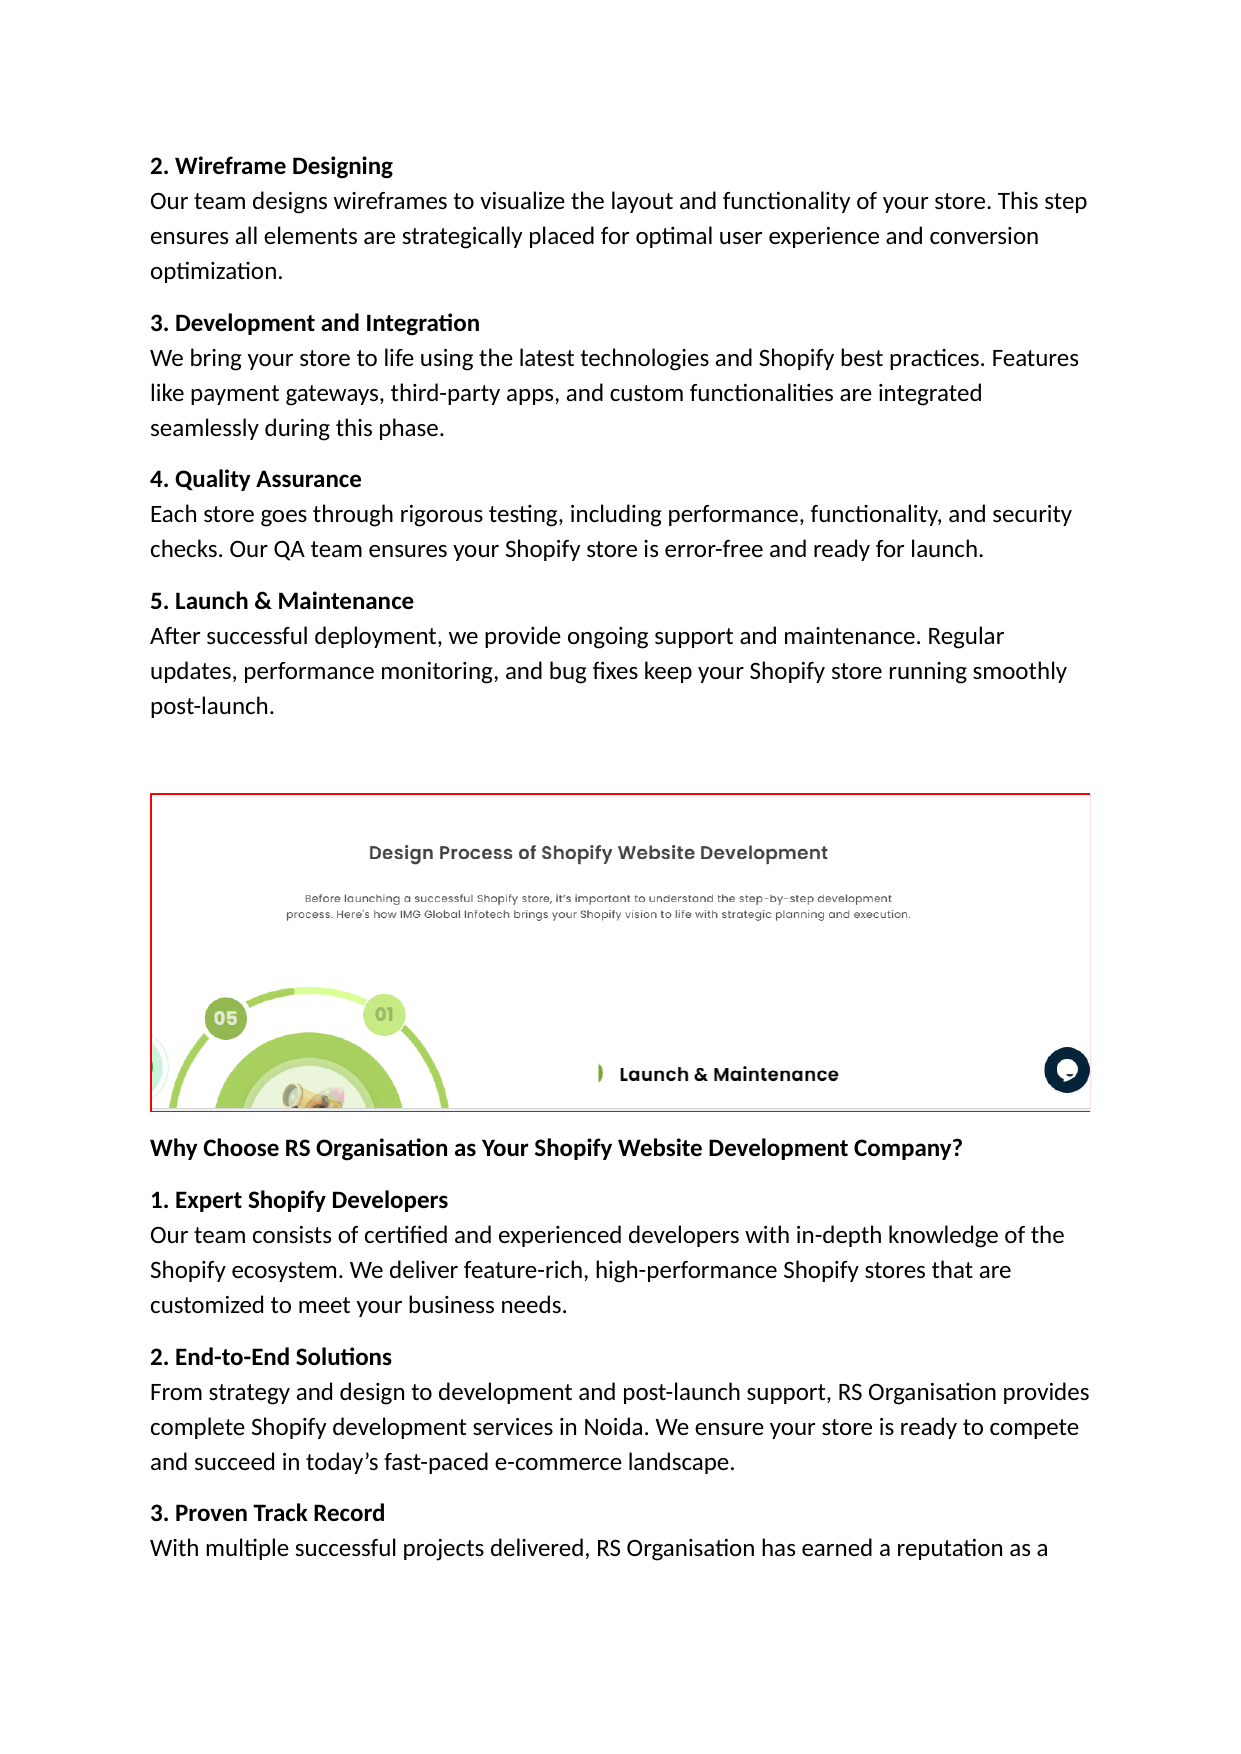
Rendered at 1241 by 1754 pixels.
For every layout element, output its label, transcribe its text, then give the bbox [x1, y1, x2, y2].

text Why Choose RS Organisation as Your Shopify Website Development Company? [150, 1133, 1090, 1163]
text 3. Development and Integration We bring your store to life using the latest technologies and Shopify best practices. Features like payment gateways, third-party apps, and custom functionalities are integrated seamlessly during this phase. [150, 307, 1090, 442]
text 1. Expert Shopify Developers Our team consists of certified and experienced developers with in-depth knowledge of the Shopify ecosystem. We deliver feature-rich, high-performance Shopify stores that are customized to meet your business needs. [150, 1184, 1090, 1320]
picture [150, 793, 1091, 1112]
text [150, 1498, 1090, 1563]
text 5. Launch & Maintenance After successful deployment, we provide ongoing support and maintenance. Regular updates, performance monitoring, and bug fixes keep your Shopify store running smoothly post-launch. [150, 585, 1090, 721]
text 2. End-to-End Solutions From strategy and design to development and post-launch support, RS Organisation provides complete Shopify development services in Noida. We ensure your store is ready to compete and succeed in today’s fast-paced e-commerce landscape. [150, 1341, 1090, 1476]
text 2. Wireframe Designing Our team designs wireframes to visualize the layout and functionality of your store. This step ensures all elements are strategically placed for optimal user experience and conversion optimization. [150, 150, 1090, 286]
text 4. Quality Assurance Each store goes through rigorous testing, including performance, functionality, and security checks. Our QA team ensures your Shopify store is error-free and ready for launch. [150, 463, 1090, 564]
